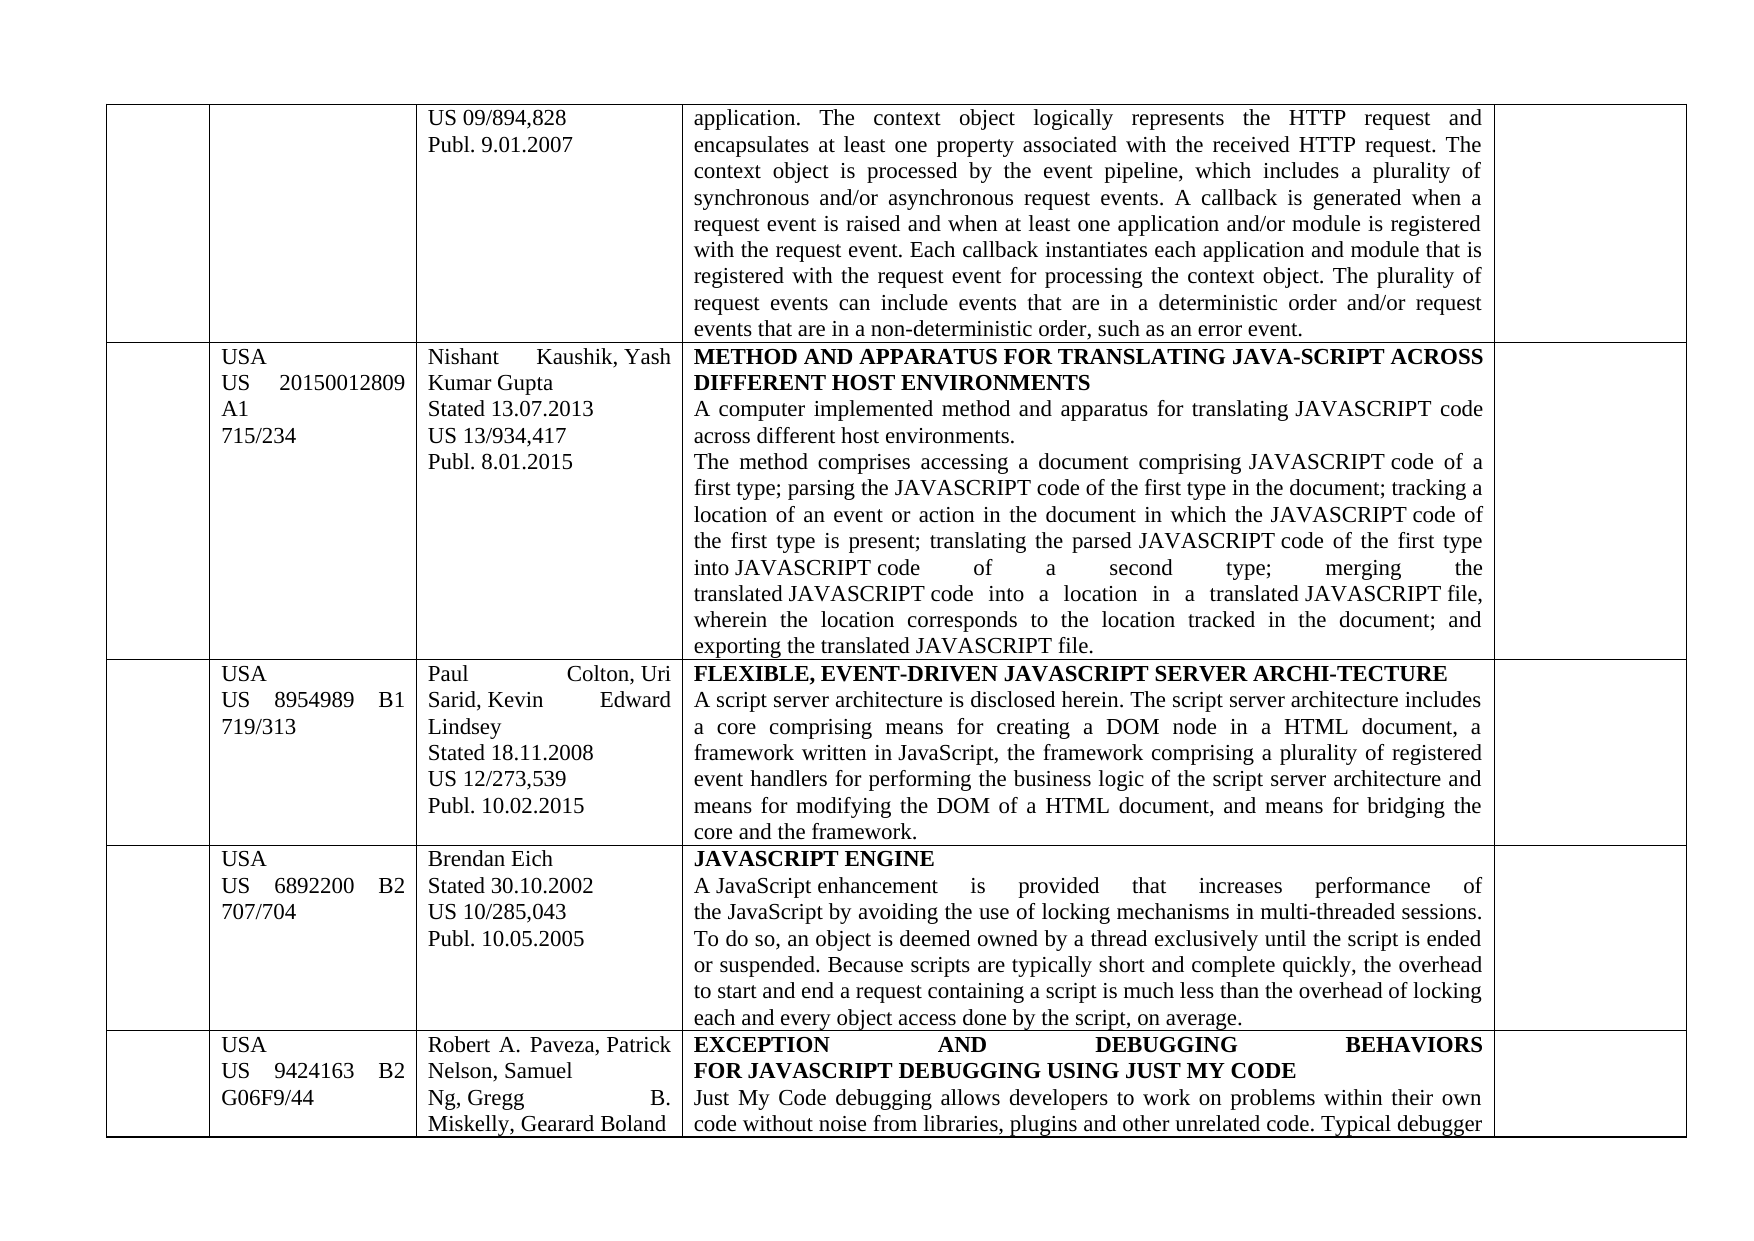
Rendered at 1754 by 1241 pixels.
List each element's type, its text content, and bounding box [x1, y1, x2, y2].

table_cell [107, 846, 209, 1030]
table_cell Nishant Kaushik, Yash Kumar Gupta Stated 13.07.2013 US 13/934,417 Publ. 8.01.2015 [417, 343, 682, 659]
table_cell USA US 20150012809 A1 715/234 [210, 343, 416, 659]
table_cell METHOD AND APPARATUS FOR TRANSLATING JAVA-SCRIPT ACROSS DIFFERENT HOST ENVIRONMENTS A computer implemented method and apparatus for translating JAVASCRIPT code across different host environments. The method comprises accessing a document comprising JAVASCRIPT code of a first type; parsing the JAVASCRIPT code of the first type in the document; tracking a location of an event or action in the document in which the JAVASCRIPT code of the first type is present; translating the parsed JAVASCRIPT code of the first type into JAVASCRIPT code of a second type; merging the translated JAVASCRIPT code into a location in a translated JAVASCRIPT file, wherein the location corresponds to the location tracked in the document; and exporting the translated JAVASCRIPT file. [683, 343, 1494, 659]
table_cell USA US 8954989 B1 719/313 [210, 660, 416, 844]
table_cell Brendan Eich Stated 30.10.2002 US 10/285,043 Publ. 10.05.2005 [417, 846, 682, 1030]
table_cell FLEXIBLE, EVENT-DRIVEN JAVASCRIPT SERVER ARCHI-TECTURE A script server architecture is disclosed herein. The script server architecture includes a core comprising means for creating a DOM node in a HTML document, a framework written in JavaScript, the framework comprising a plurality of registered event handlers for performing the business logic of the script server architecture and means for modifying the DOM of a HTML document, and means for bridging the core and the framework. [683, 660, 1494, 844]
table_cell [210, 105, 416, 342]
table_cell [683, 105, 1494, 342]
table_cell [1495, 846, 1686, 1030]
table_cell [683, 1031, 1494, 1136]
table_cell [1495, 343, 1686, 659]
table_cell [417, 1031, 682, 1136]
table_cell [1495, 660, 1686, 844]
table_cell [417, 105, 682, 342]
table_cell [210, 1031, 416, 1136]
table_cell Paul Colton, Uri Sarid, Kevin Edward Lindsey Stated 18.11.2008 US 12/273,539 Publ. 10.02.2015 [417, 660, 682, 844]
table_cell [1495, 105, 1686, 342]
table_cell [107, 660, 209, 844]
table_cell JAVASCRIPT ENGINE A JavaScript enhancement is provided that increases performance of the JavaScript by avoiding the use of locking mechanisms in multi-threaded sessions. To do so, an object is deemed owned by a thread exclusively until the script is ended or suspended. Because scripts are typically short and complete quickly, the overhead to start and end a request containing a script is much less than the overhead of locking each and every object access done by the script, on average. [683, 846, 1494, 1030]
table_cell USA US 6892200 B2 707/704 [210, 846, 416, 1030]
table_cell [107, 1031, 209, 1136]
table_cell [107, 343, 209, 659]
table_cell [107, 105, 209, 342]
table_cell [1495, 1031, 1686, 1136]
